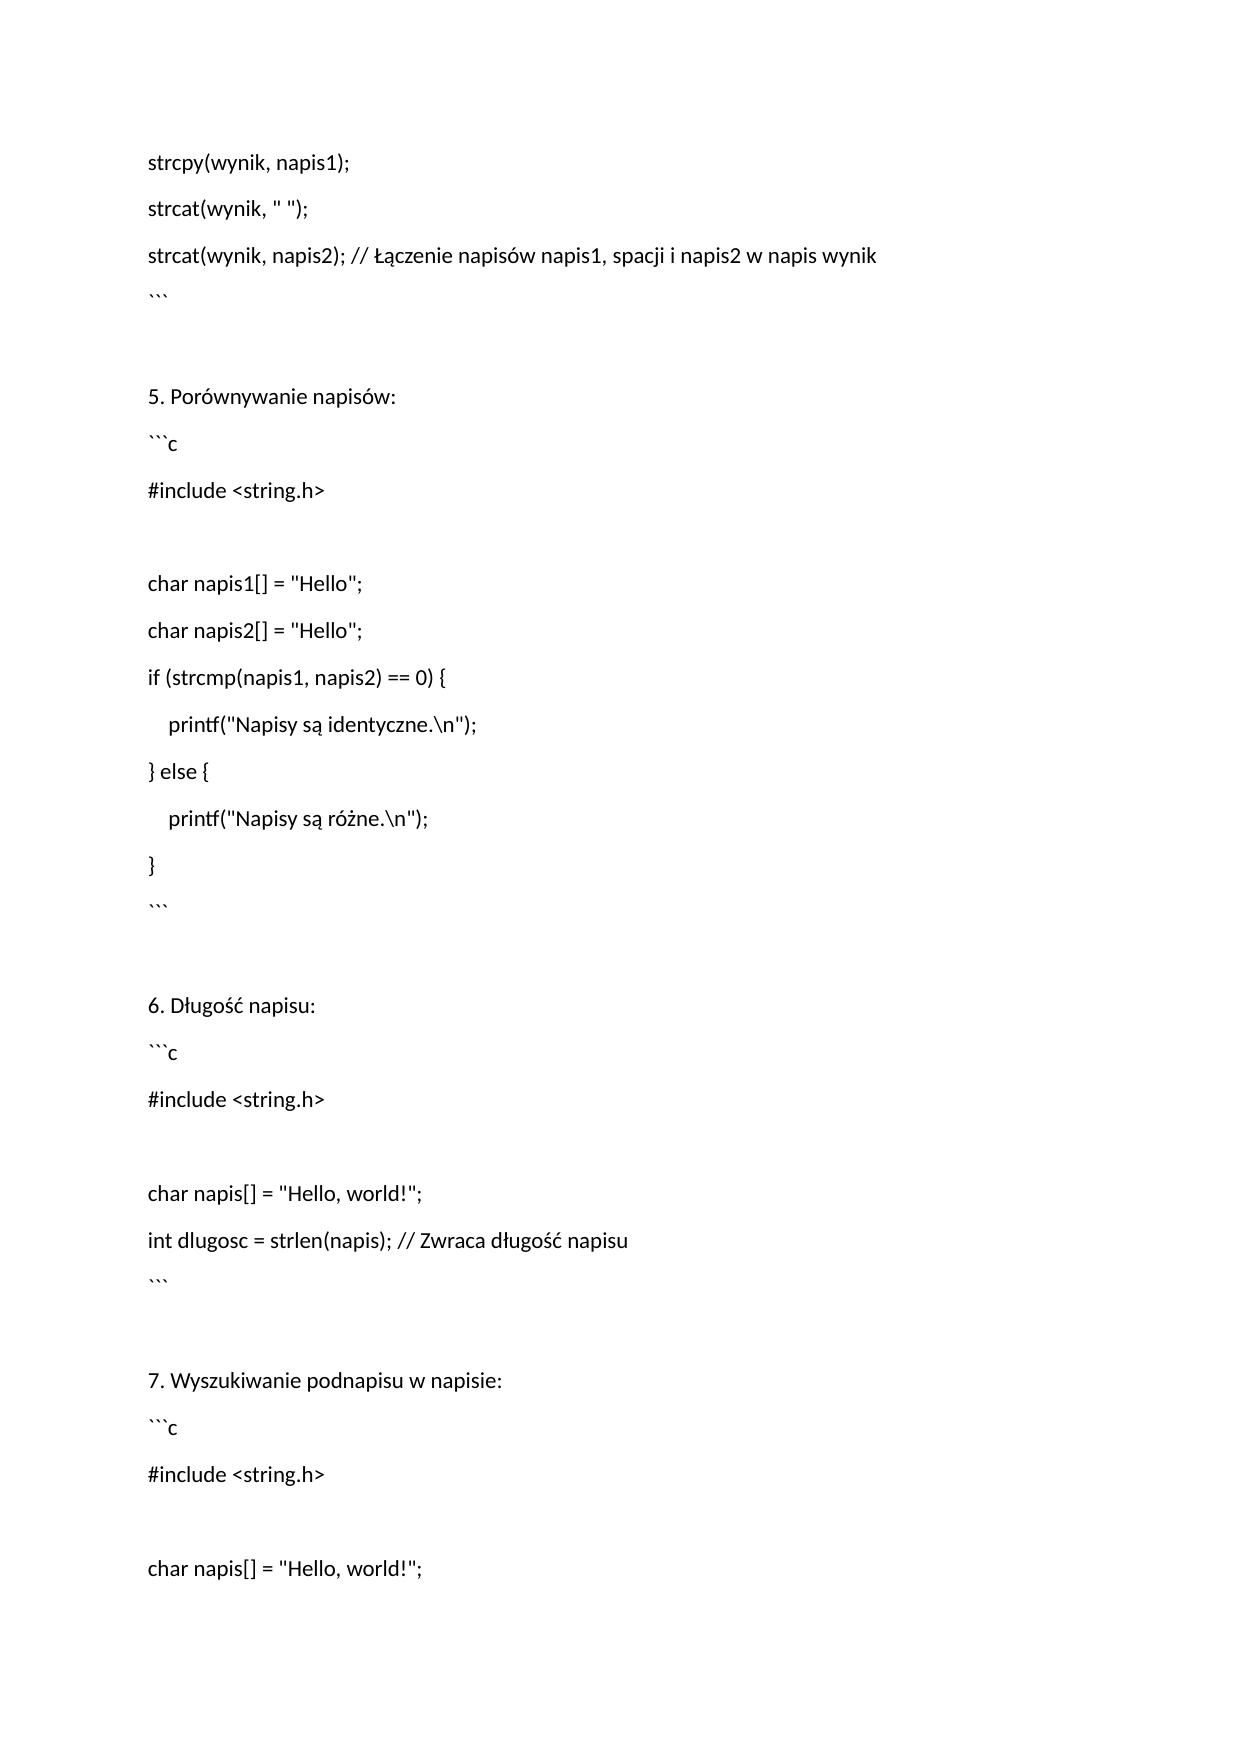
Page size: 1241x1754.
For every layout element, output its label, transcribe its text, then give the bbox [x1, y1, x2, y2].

text #include <string.h> [148, 1085, 1093, 1113]
text char napis[] = "Hello, world!"; [148, 1179, 1093, 1207]
text char napis2[] = "Hello"; [148, 616, 1093, 644]
text 6. Długość napisu: [148, 991, 1093, 1019]
text 5. Porównywanie napisów: [148, 382, 1093, 410]
text 7. Wyszukiwanie podnapisu w napisie: [148, 1366, 1093, 1394]
text char napis1[] = "Hello"; [148, 569, 1093, 597]
text #include <string.h> [148, 476, 1093, 504]
text strcat(wynik, " "); [148, 194, 1093, 222]
text } [148, 851, 1093, 879]
text int dlugosc = strlen(napis); // Zwraca długość napisu [148, 1226, 1093, 1254]
text printf("Napisy są różne.\n"); [148, 804, 1093, 832]
text ``` [148, 898, 1093, 926]
text ```c [148, 1038, 1093, 1066]
text strcpy(wynik, napis1); [148, 148, 1093, 176]
text strcat(wynik, napis2); // Łączenie napisów napis1, spacji i napis2 w napis wynik [148, 241, 1093, 269]
text ``` [148, 288, 1093, 316]
text ```c [148, 1413, 1093, 1441]
text ```c [148, 429, 1093, 457]
text printf("Napisy są identyczne.\n"); [148, 710, 1093, 738]
text } else { [148, 757, 1093, 785]
text #include <string.h> [148, 1460, 1093, 1488]
text ``` [148, 1273, 1093, 1301]
text char napis[] = "Hello, world!"; [148, 1554, 1093, 1582]
text if (strcmp(napis1, napis2) == 0) { [148, 663, 1093, 691]
